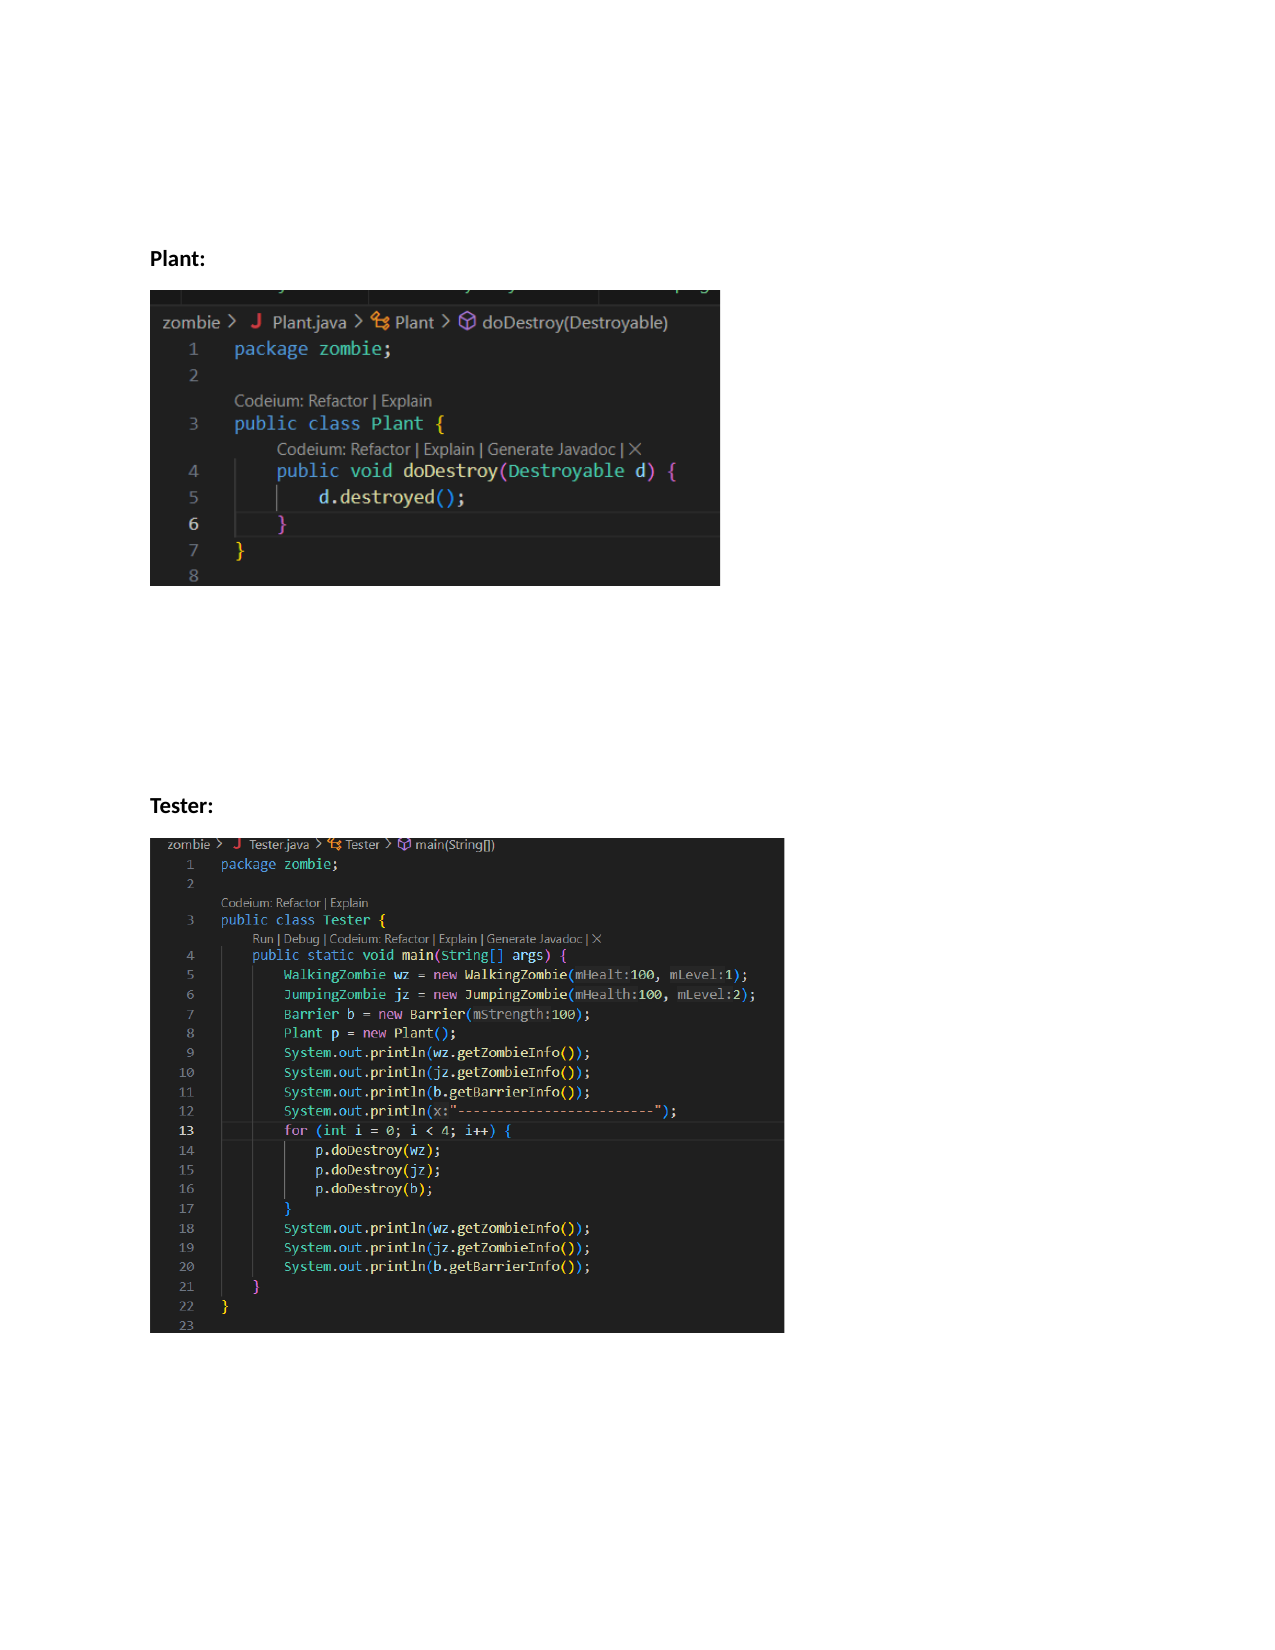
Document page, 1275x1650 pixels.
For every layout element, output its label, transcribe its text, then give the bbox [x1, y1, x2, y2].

text Tester: [150, 791, 1125, 819]
picture [150, 838, 785, 1333]
picture [150, 290, 721, 586]
text Plant: [150, 244, 1125, 272]
